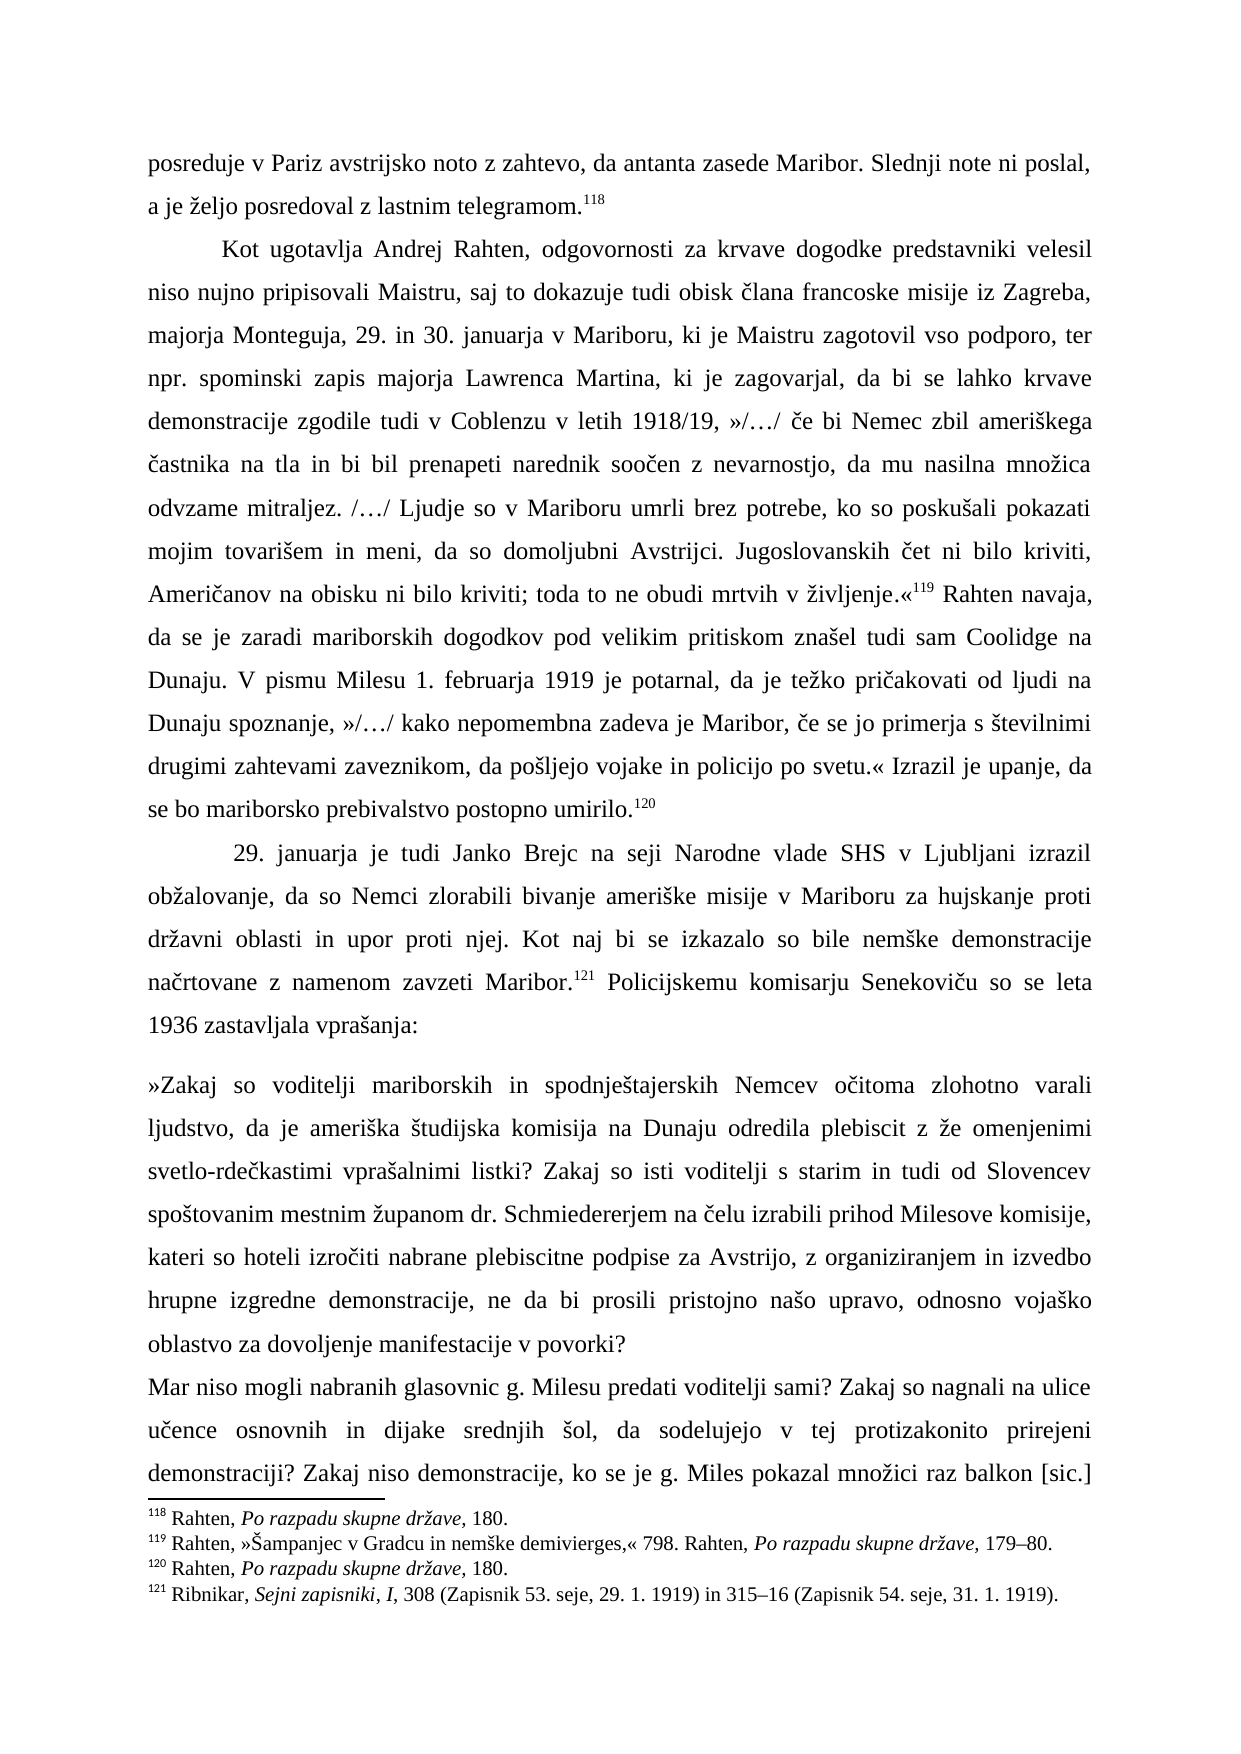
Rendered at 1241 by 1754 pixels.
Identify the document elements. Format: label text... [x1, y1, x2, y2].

text 29. januarja je tudi Janko Brejc na seji Narodne vlade SHS v Ljubljani izrazil obžalovanje, da so Nemci zlorabili bivanje ameriške misije v Mariboru za hujskanje proti državni oblasti in upor proti njej. Kot naj bi se izkazalo so bile nemške demonstracije načrtovane z namenom zavzeti Maribor. Policijskemu komisarju Senekoviču so se leta 1936 zastavljala vprašanja: [148, 838, 1093, 1039]
text »Zakaj so voditelji mariborskih in spodnještajerskih Nemcev očitoma zlohotno varali ljudstvo, da je ameriška študijska komisija na Dunaju odredila plebiscit z že omenjenimi svetlo-rdečkastimi vprašalnimi listki? Zakaj so isti voditelji s starim in tudi od Slovencev spoštovanim mestnim županom dr. Schmiedererjem na čelu izrabili prihod Milesove komisije, kateri so hoteli izročiti nabrane plebiscitne podpise za Avstrijo, z organiziranjem in izvedbo hrupne izgredne demonstracije, ne da bi prosili pristojno našo upravo, odnosno vojaško oblastvo za dovoljenje manifestacije v povorki? [148, 1070, 1093, 1357]
text Dunajski državni zbor je storil prav to. Po krvavih dogodkih je spisal protestno noto ter jo posredoval Komisiji za premirje (nem. Waffenstillstandskommision) pod italijanskim vodstvom na Dunaju, predsedniku ameriške študijske komisije in britanskemu vojaškemu pooblaščencu. Prav tako so noto posredovali tudi predstavnikom vseh nevtralnih držav, Združenim državam Amerike in predstavnikom drugih antantnih sil. V njej so izrazili zaskrbljenost nad dogodki v Mariboru, ki so očitno ogrožali varnost nemškega prebivalstva, in zahtevali posredovanje antantnih sil, ki naj bi nemško prebivalstvo zaščitila pred morebitnimi nevarnostmi. Državni urad za zunanje zadeve je Coolidgea zaprosil naj posreduje v Pariz avstrijsko noto z zahtevo, da antanta zasede Maribor. Slednji note ni poslal, a je željo posredoval z lastnim telegramom. [148, 148, 1093, 219]
text Kot ugotavlja Andrej Rahten, odgovornosti za krvave dogodke predstavniki velesil niso nujno pripisovali Maistru, saj to dokazuje tudi obisk člana francoske misije iz Zagreba, majorja Monteguja, 29. in 30. januarja v Mariboru, ki je Maistru zagotovil vso podporo, ter npr. spominski zapis majorja Lawrenca Martina, ki je zagovarjal, da bi se lahko krvave demonstracije zgodile tudi v Coblenzu v letih 1918/19, »/…/ če bi Nemec zbil ameriškega častnika na tla in bi bil prenapeti narednik soočen z nevarnostjo, da mu nasilna množica odvzame mitraljez. /…/ Ljudje so v Mariboru umrli brez potrebe, ko so poskušali pokazati mojim tovarišem in meni, da so domoljubni Avstrijci. Jugoslovanskih čet ni bilo kriviti, Američanov na obisku ni bilo kriviti; toda to ne obudi mrtvih v življenje.« Rahten navaja, da se je zaradi mariborskih dogodkov pod velikim pritiskom znašel tudi sam Coolidge na Dunaju. V pismu Milesu 1. februarja 1919 je potarnal, da je težko pričakovati od ljudi na Dunaju spoznanje, »/…/ kako nepomembna zadeva je Maribor, če se jo primerja s številnimi drugimi zahtevami zaveznikom, da pošljejo vojake in policijo po svetu.« Izrazil je upanje, da se bo mariborsko prebivalstvo postopno umirilo. [148, 234, 1093, 823]
